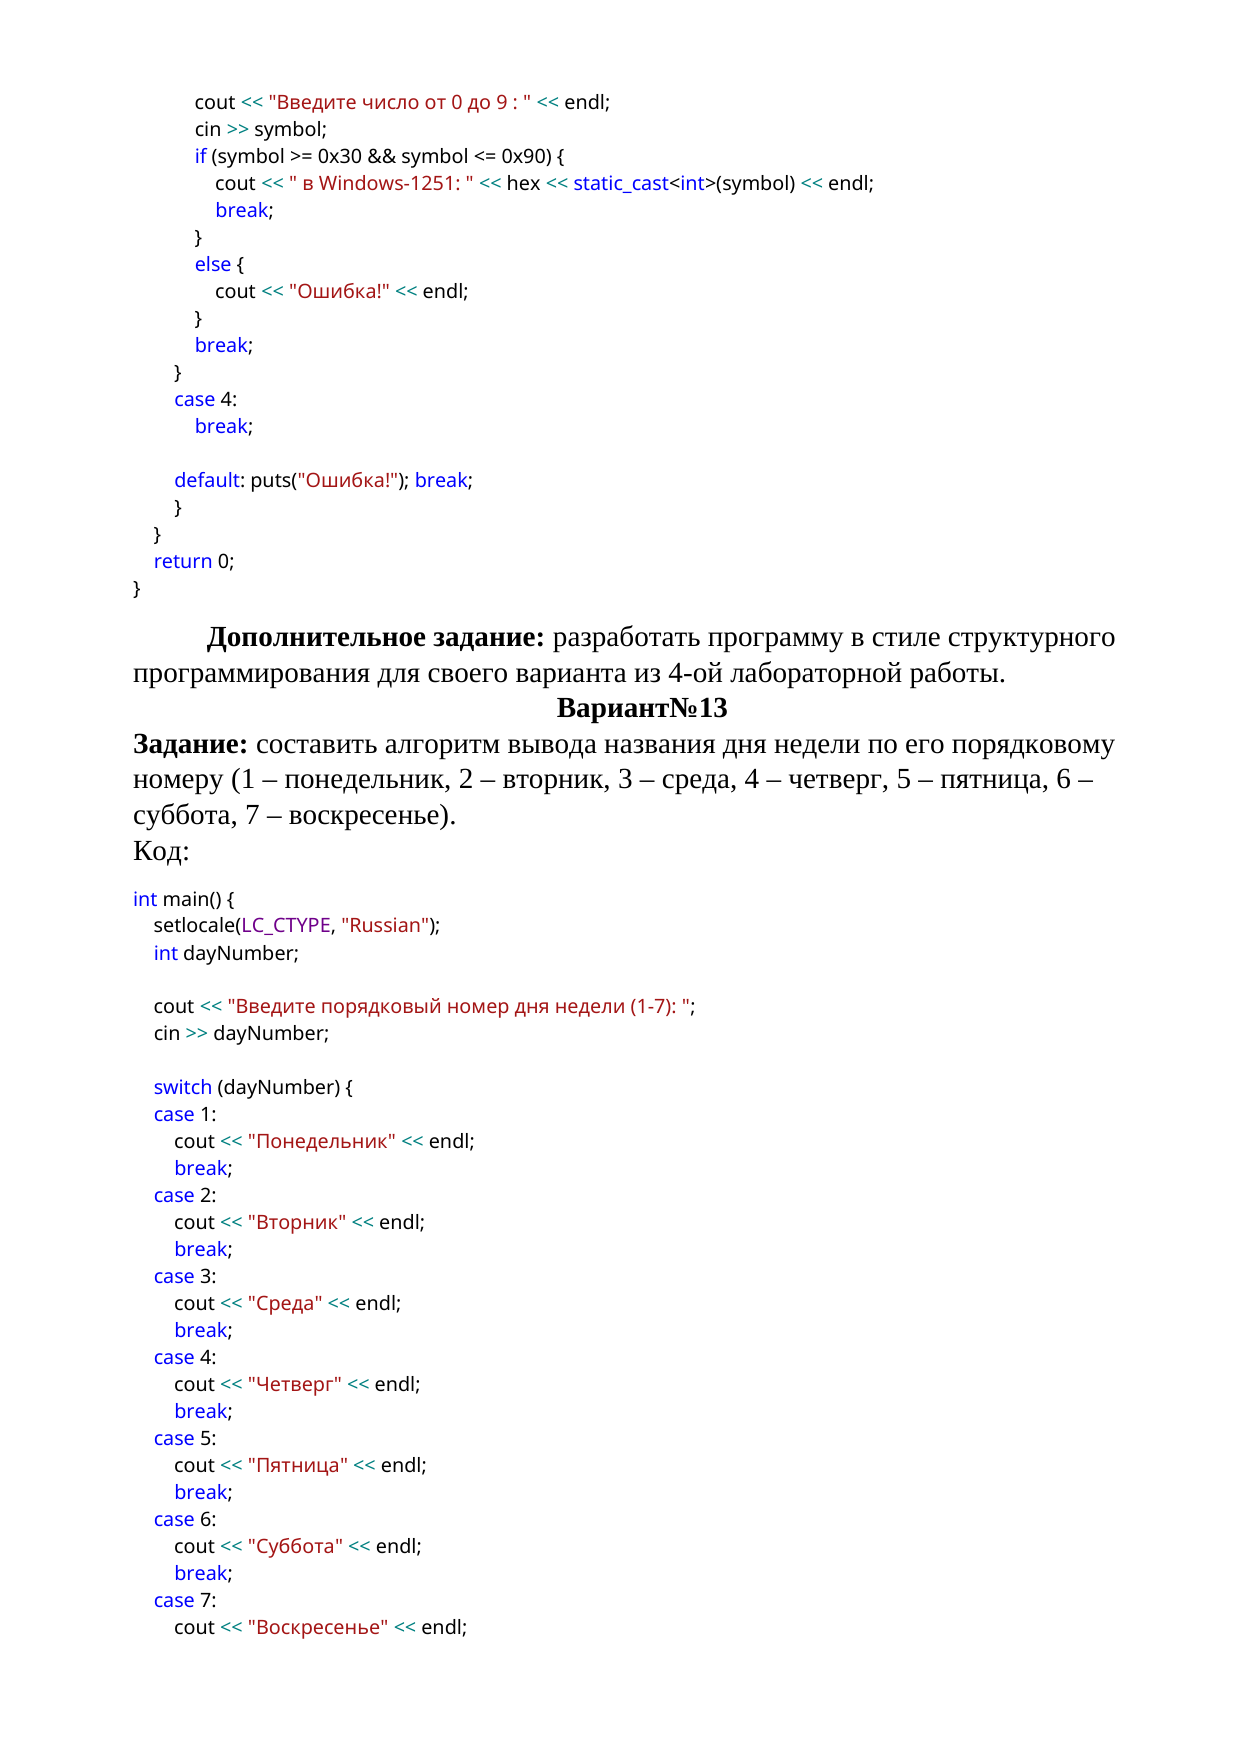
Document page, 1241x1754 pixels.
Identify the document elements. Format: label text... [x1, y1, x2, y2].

text break; [133, 412, 1152, 439]
text case 6: [133, 1505, 1152, 1532]
text } [133, 304, 1152, 331]
text cout << "Четверг" << endl; [133, 1370, 1152, 1397]
text } [133, 520, 1152, 547]
text cout << "Пятница" << endl; [133, 1451, 1152, 1478]
text break; [133, 1236, 1152, 1262]
text break; [133, 1154, 1152, 1182]
text break; [133, 1316, 1152, 1343]
text Вариант№13 [133, 691, 1152, 724]
text Код: [133, 833, 1152, 866]
text case 4: [133, 1343, 1152, 1370]
text cin >> symbol; [133, 116, 1152, 143]
text case 1: [133, 1101, 1152, 1128]
text setlocale(LC_CTYPE, "Russian"); [133, 912, 1152, 939]
text cin >> dayNumber; [133, 1020, 1152, 1047]
text case 2: [133, 1182, 1152, 1208]
text } [133, 574, 1152, 601]
text cout << "Ошибка!" << endl; [133, 277, 1152, 304]
text else { [133, 251, 1152, 277]
text cout << "Среда" << endl; [133, 1289, 1152, 1316]
text default: puts("Ошибка!"); break; [133, 466, 1152, 493]
text cout << "Вторник" << endl; [133, 1208, 1152, 1236]
text } [133, 358, 1152, 385]
text } [133, 493, 1152, 520]
text int main() { [133, 885, 1152, 912]
text switch (dayNumber) { [133, 1074, 1152, 1101]
text cout << " в Windows-1251: " << hex << static_cast<int>(symbol) << endl; [133, 169, 1152, 197]
text break; [133, 1397, 1152, 1424]
text break; [133, 1559, 1152, 1586]
text case 7: [133, 1586, 1152, 1613]
text return 0; [133, 547, 1152, 574]
text case 4: [133, 385, 1152, 412]
text Дополнительное задание: разработать программу в стиле структурного программирования для своего варианта из 4-ой лабораторной работы. [133, 619, 1152, 688]
text if (symbol >= 0x30 && symbol <= 0x90) { [133, 143, 1152, 169]
text break; [133, 331, 1152, 358]
text case 5: [133, 1424, 1152, 1451]
text cout << "Суббота" << endl; [133, 1532, 1152, 1559]
text break; [133, 197, 1152, 223]
text cout << "Воскресенье" << endl; [133, 1613, 1152, 1640]
text Задание: составить алгоритм вывода названия дня недели по его порядковому номеру (1 – понедельник, 2 – вторник, 3 – среда, 4 – четверг, 5 – пятница, 6 – суббота, 7 – воскресенье). [133, 726, 1152, 831]
text cout << "Введите число от 0 до 9 : " << endl; [133, 89, 1152, 116]
text cout << "Введите порядковый номер дня недели (1-7): "; [133, 993, 1152, 1020]
text } [133, 223, 1152, 251]
text case 3: [133, 1262, 1152, 1289]
text break; [133, 1478, 1152, 1505]
text int dayNumber; [133, 939, 1152, 966]
text cout << "Понедельник" << endl; [133, 1128, 1152, 1154]
